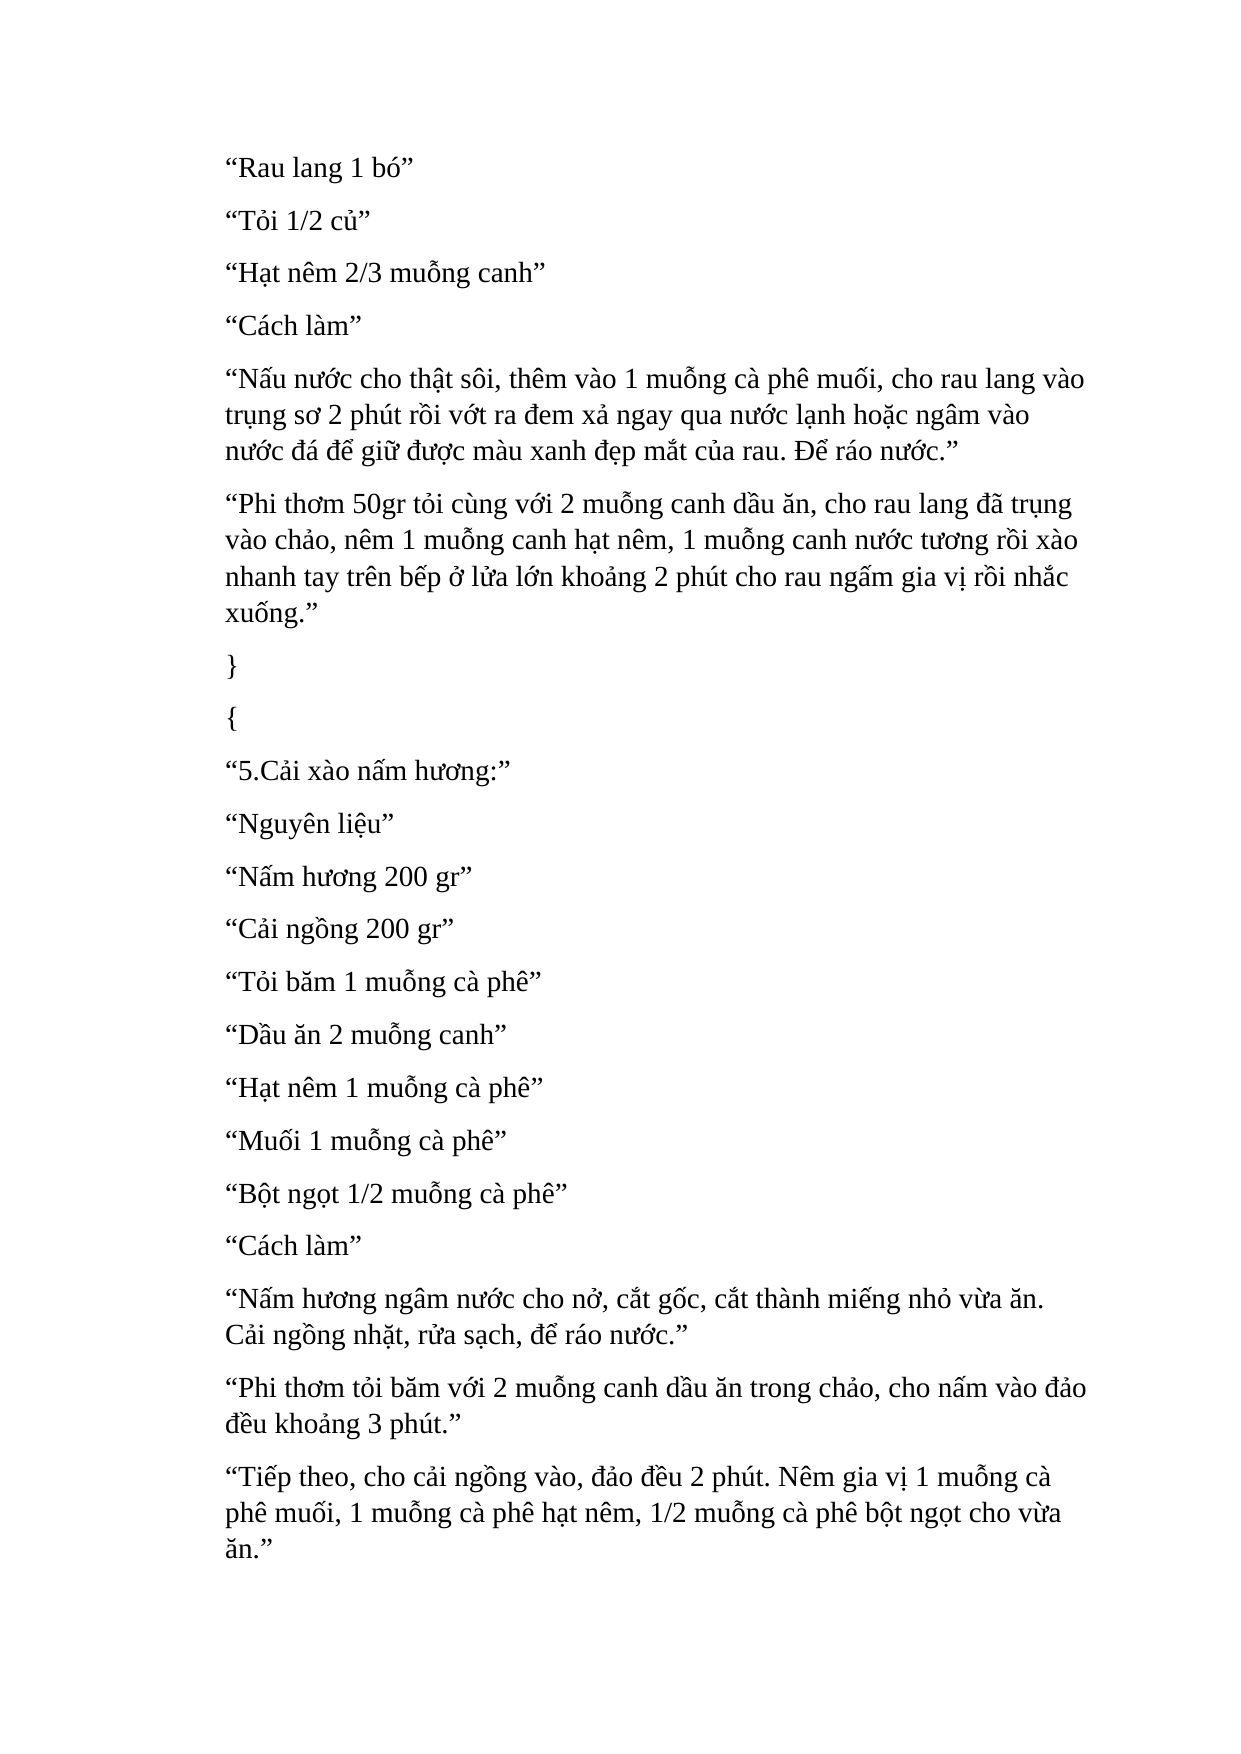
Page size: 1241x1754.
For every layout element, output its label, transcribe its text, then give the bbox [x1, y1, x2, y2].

text “Tỏi 1/2 củ” [225, 203, 1090, 236]
text “Hạt nêm 2/3 muỗng canh” [225, 256, 1090, 289]
text “Bột ngọt 1/2 muỗng cà phê” [225, 1176, 1090, 1209]
text “Phi thơm tỏi băm với 2 muỗng canh dầu ăn trong chảo, cho nấm vào đảo đều khoảng 3 phút.” [225, 1370, 1090, 1440]
text “Rau lang 1 bó” [225, 150, 1090, 183]
text { [225, 700, 1090, 734]
text “Tỏi băm 1 muỗng cà phê” [225, 964, 1090, 998]
text “Phi thơm 50gr tỏi cùng với 2 muỗng canh dầu ăn, cho rau lang đã trụng vào chảo, nêm 1 muỗng canh hạt nêm, 1 muỗng canh nước tương rồi xào nhanh tay trên bếp ở lửa lớn khoảng 2 phút cho rau ngấm gia vị rồi nhắc xuống.” [225, 486, 1090, 628]
text “Nấm hương 200 gr” [225, 859, 1090, 892]
text “Muối 1 muỗng cà phê” [225, 1123, 1090, 1156]
text “Tiếp theo, cho cải ngồng vào, đảo đều 2 phút. Nêm gia vị 1 muỗng cà phê muối, 1 muỗng cà phê hạt nêm, 1/2 muỗng cà phê bột ngọt cho vừa ăn.” [225, 1459, 1090, 1565]
text “Nấu nước cho thật sôi, thêm vào 1 muỗng cà phê muối, cho rau lang vào trụng sơ 2 phút rồi vớt ra đem xả ngay qua nước lạnh hoặc ngâm vào nước đá để giữ được màu xanh đẹp mắt của rau. Để ráo nước.” [225, 361, 1090, 467]
text “Hạt nêm 1 muỗng cà phê” [225, 1070, 1090, 1104]
text “Nguyên liệu” [225, 806, 1090, 839]
text “Nấm hương ngâm nước cho nở, cắt gốc, cắt thành miếng nhỏ vừa ăn. Cải ngồng nhặt, rửa sạch, để ráo nước.” [225, 1281, 1090, 1351]
text “5.Cải xào nấm hương:” [225, 753, 1090, 787]
text “Cải ngồng 200 gr” [225, 912, 1090, 945]
text “Cách làm” [225, 1228, 1090, 1262]
text “Dầu ăn 2 muỗng canh” [225, 1017, 1090, 1051]
text “Cách làm” [225, 308, 1090, 342]
text } [225, 648, 1090, 681]
